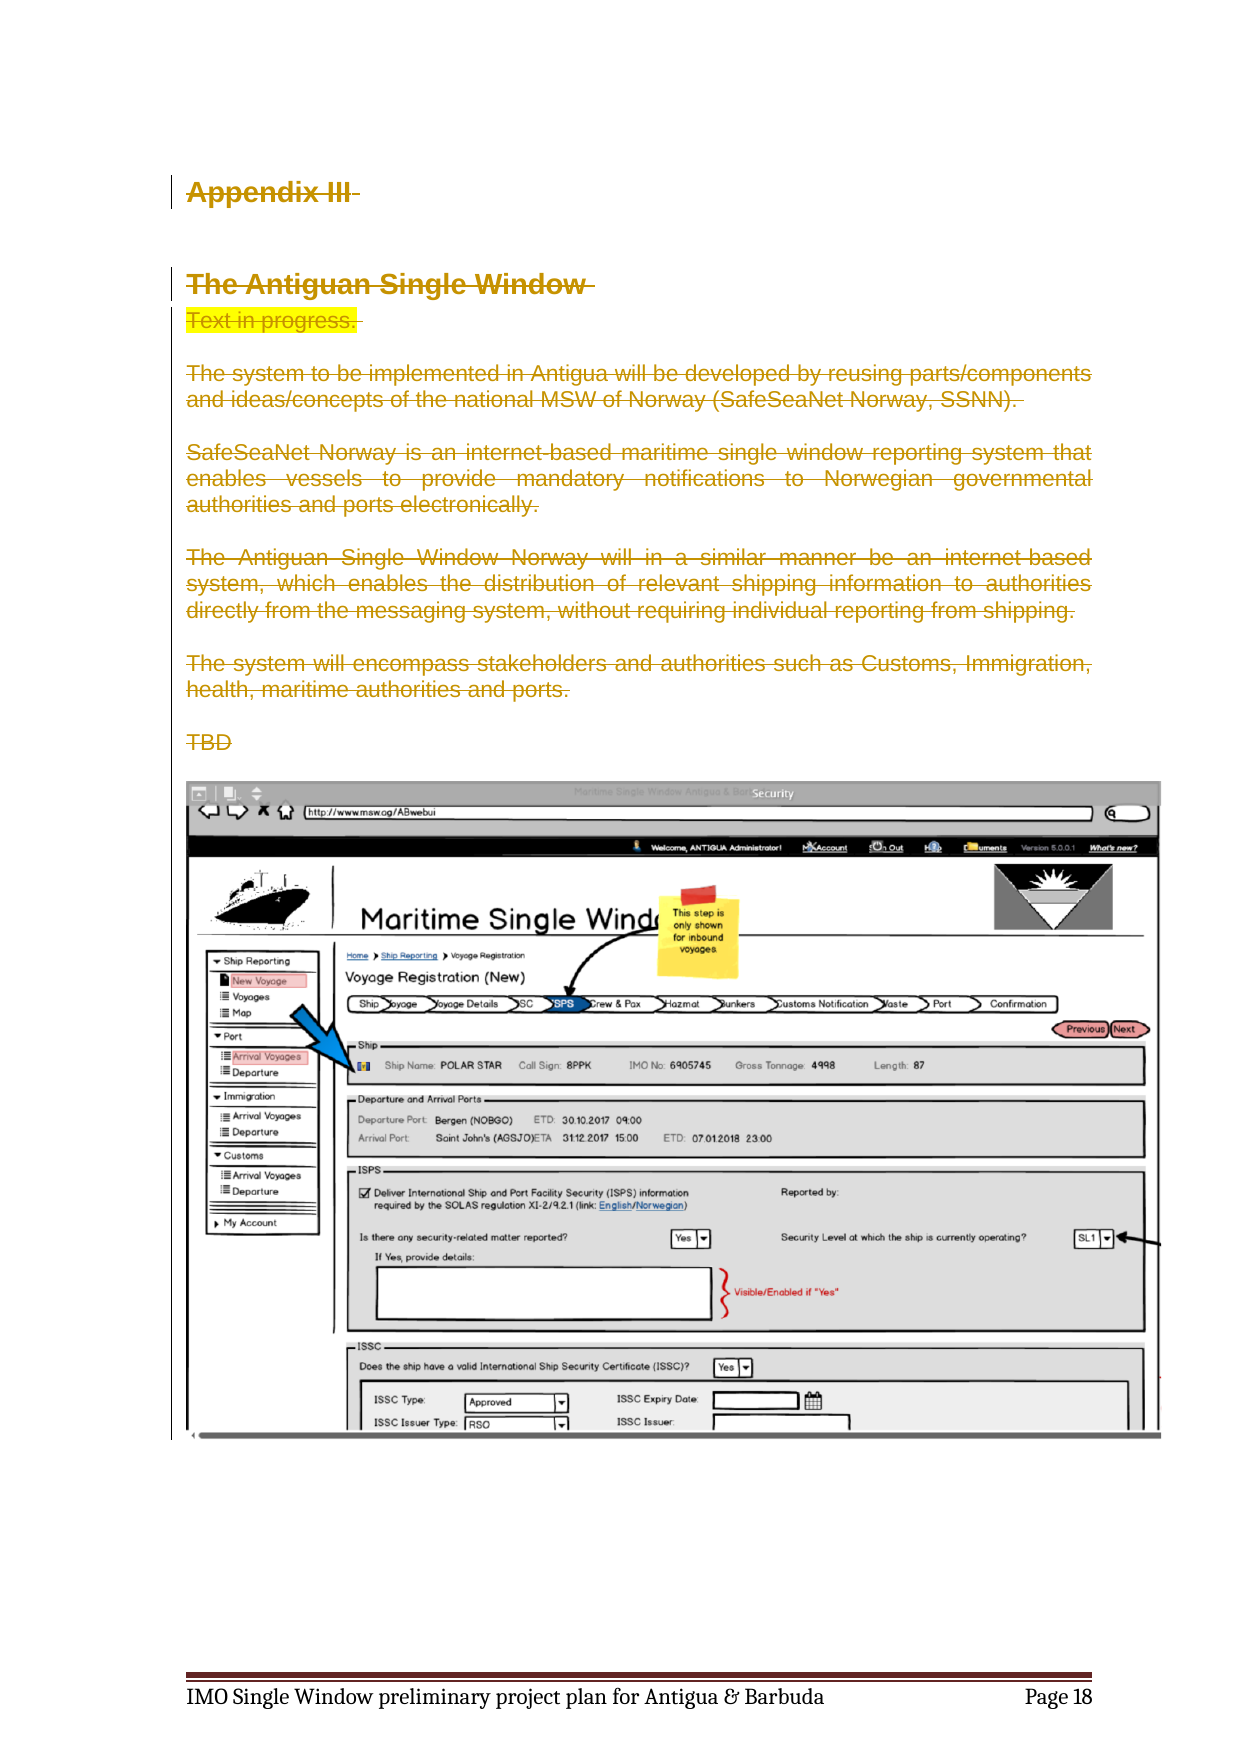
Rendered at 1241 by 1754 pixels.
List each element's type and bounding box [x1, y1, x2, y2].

picture [186, 781, 1162, 1440]
